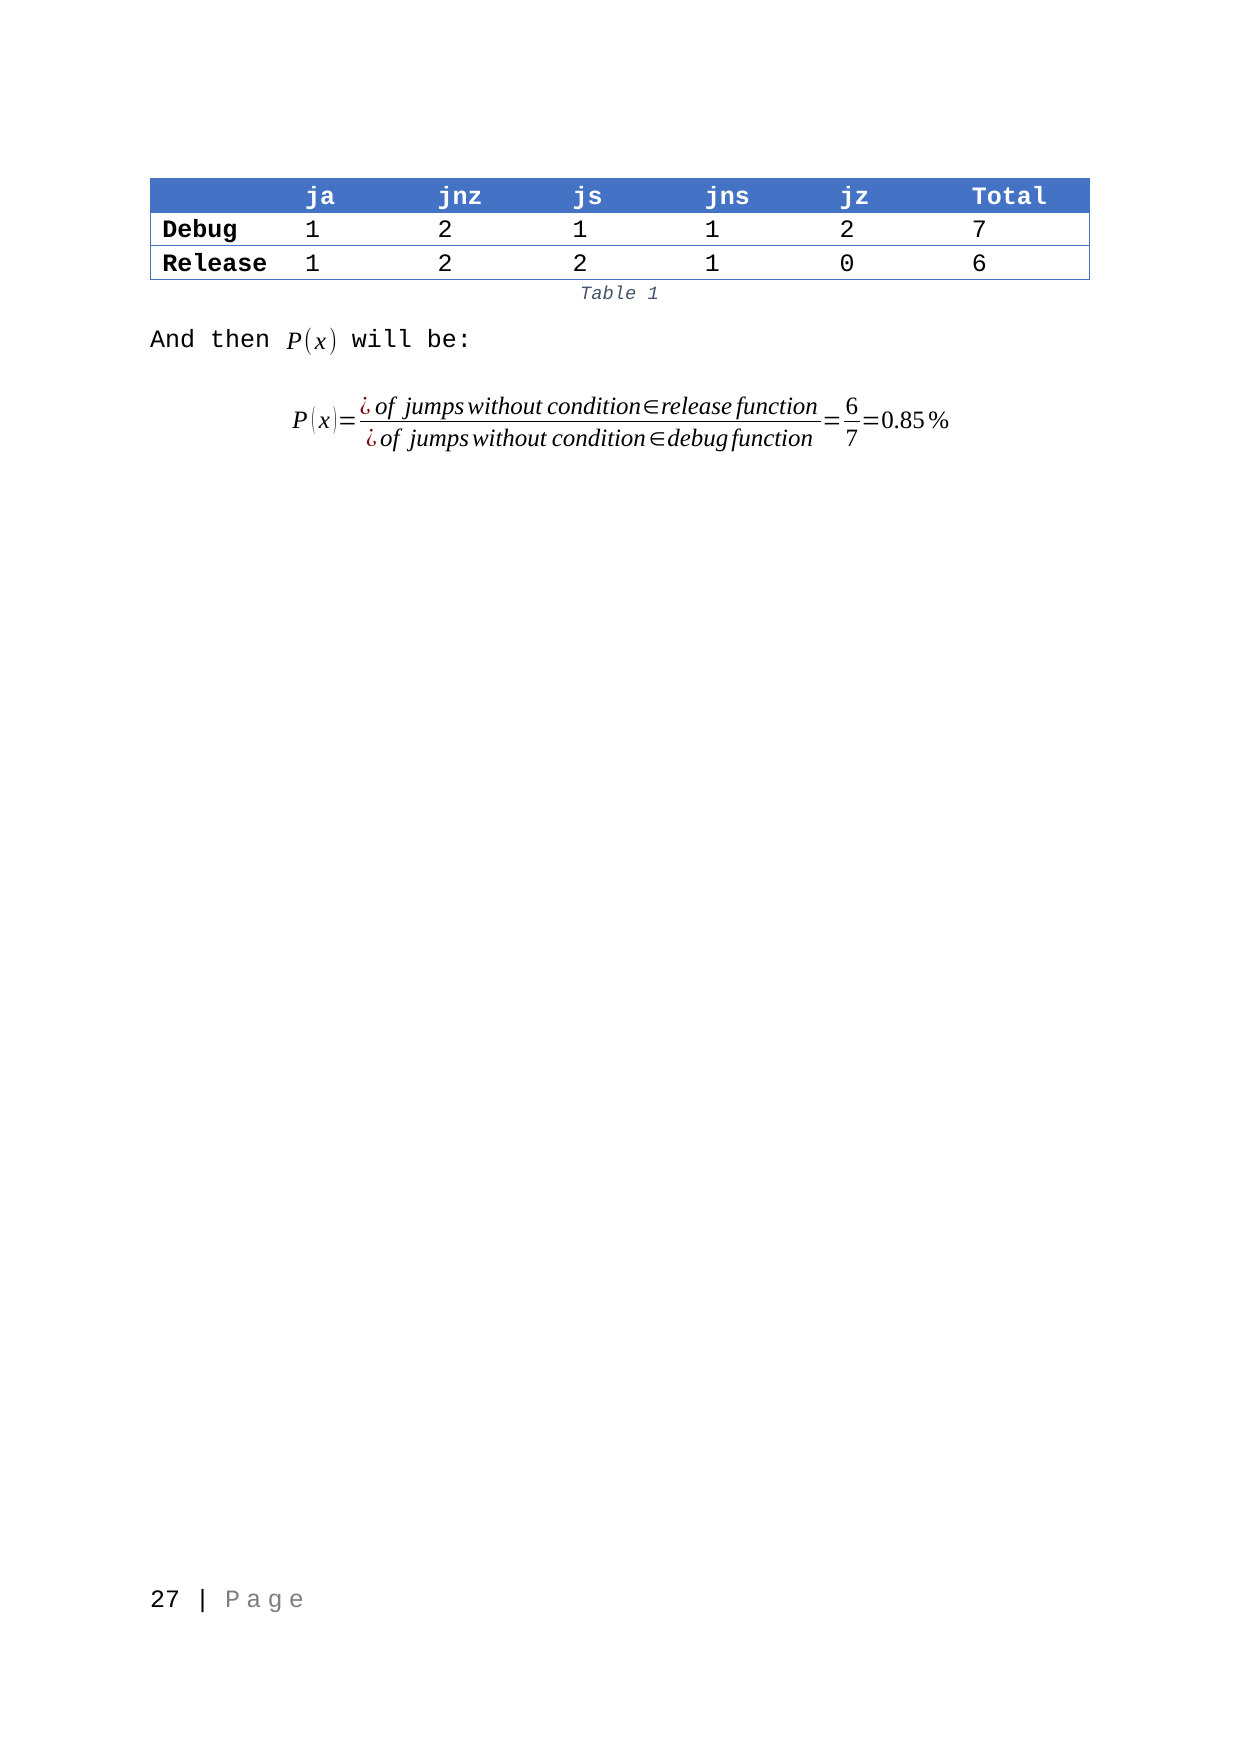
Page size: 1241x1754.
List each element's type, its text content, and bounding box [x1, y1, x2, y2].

table_cell 7 [960, 213, 1089, 245]
table_cell 2 [561, 246, 693, 279]
table_header Total [960, 179, 1089, 212]
table_header jns [693, 179, 828, 212]
table_header ja [294, 179, 426, 212]
table_cell 2 [426, 213, 561, 245]
text Table 1 [150, 284, 1090, 305]
table_cell Debug [151, 213, 294, 245]
table_cell 1 [294, 246, 426, 279]
table_cell 2 [426, 246, 561, 279]
table_header [151, 179, 294, 212]
table_cell 2 [828, 213, 960, 245]
table_cell 0 [828, 246, 960, 279]
text And then will be: [150, 326, 1090, 356]
table_cell 1 [693, 213, 828, 245]
table_cell 1 [693, 246, 828, 279]
table_cell Release [151, 246, 294, 279]
table_header jz [828, 179, 960, 212]
table_header js [561, 179, 693, 212]
table_cell 1 [294, 213, 426, 245]
table_cell 1 [561, 213, 693, 245]
table_header jnz [426, 179, 561, 212]
table_cell 6 [960, 246, 1089, 279]
